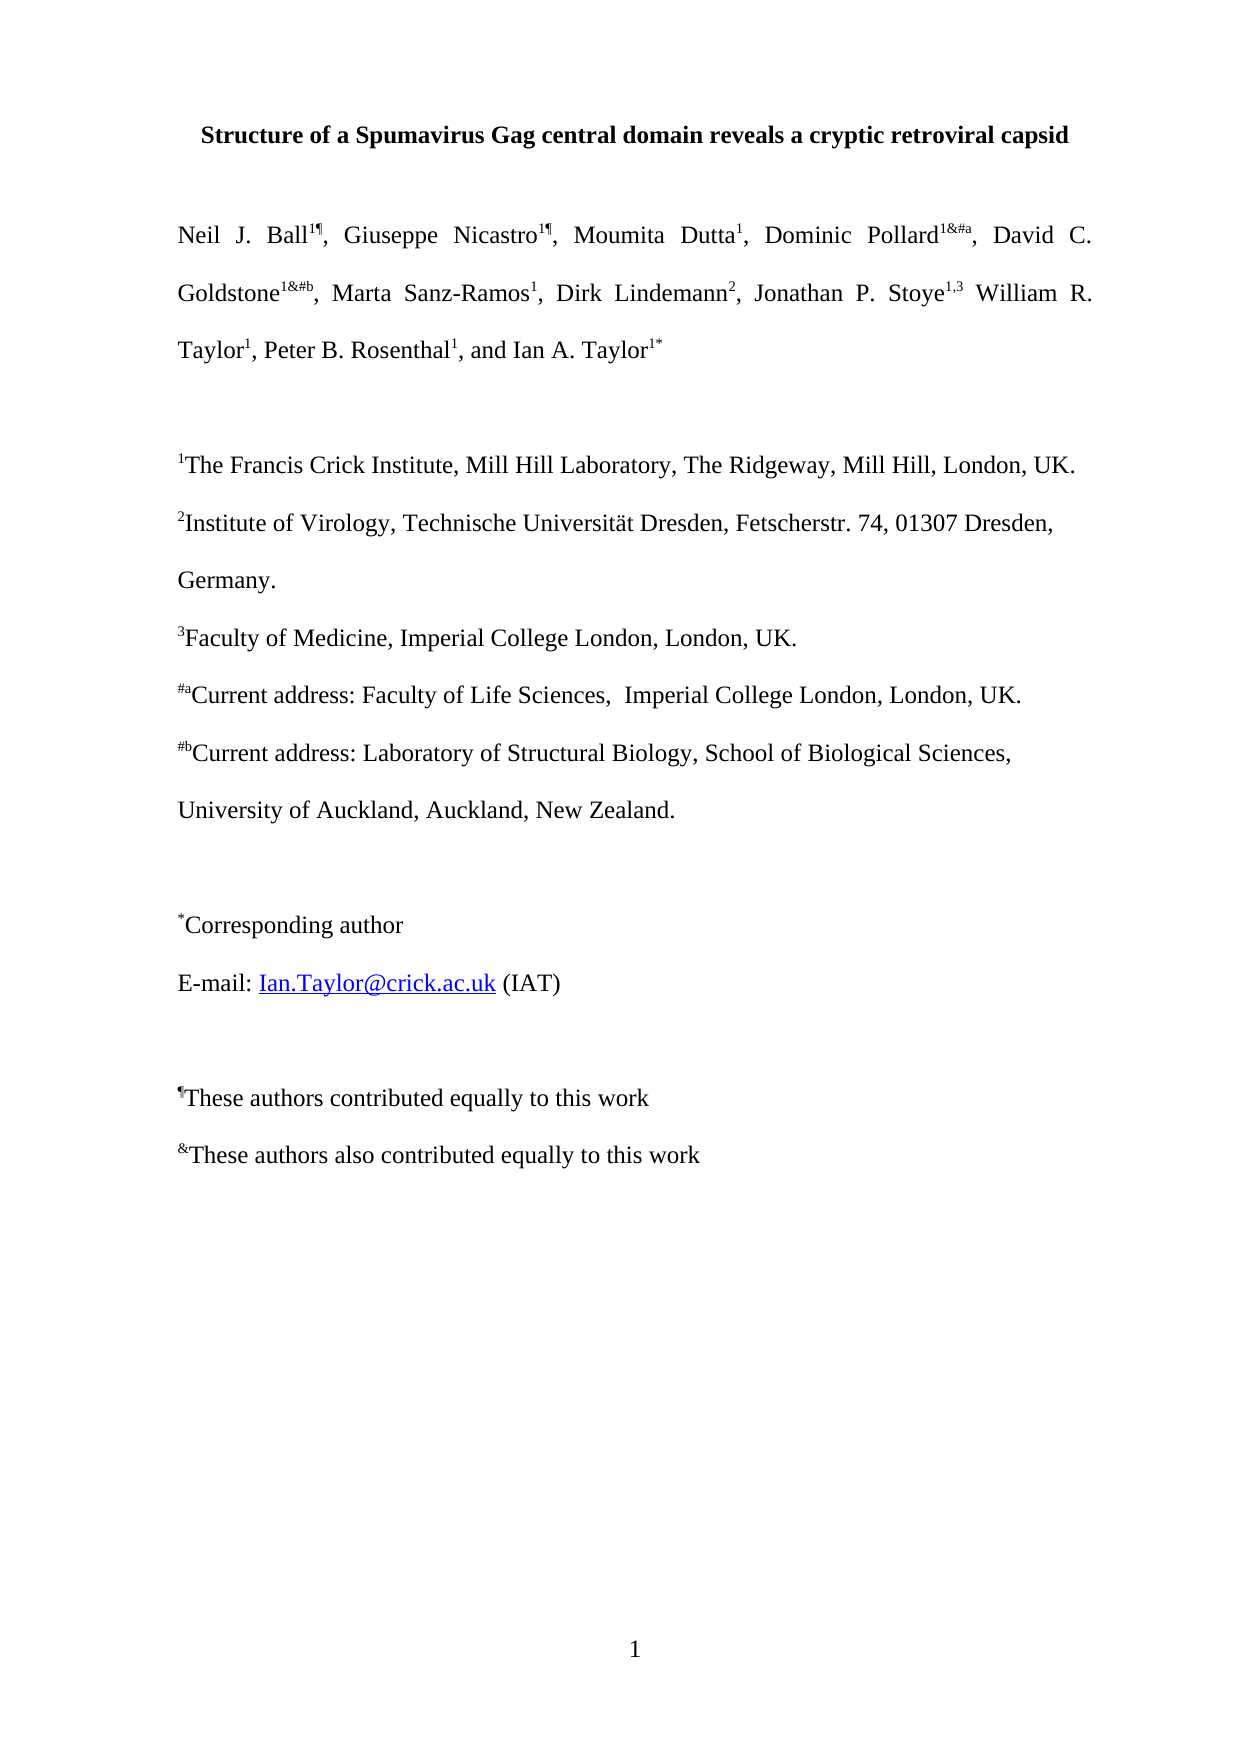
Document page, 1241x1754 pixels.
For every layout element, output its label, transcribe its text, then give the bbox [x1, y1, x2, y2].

text E-mail: Ian.Taylor@crick.ac.uk (IAT) [177, 968, 1092, 997]
text ¶These authors contributed equally to this work [177, 1083, 1092, 1112]
text 3Faculty of Medicine, Imperial College London, London, UK. [177, 623, 1092, 652]
text *Corresponding author [177, 910, 1092, 939]
text 2Institute of Virology, Technische Universität Dresden, Fetscherstr. 74, 01307 Dresden, Germany. [177, 508, 1092, 594]
text Neil J. Ball1¶, Giuseppe Nicastro1¶, Moumita Dutta1, Dominic Pollard1&#a, David C. Goldstone1&#b, Marta Sanz-Ramos1, Dirk Lindemann2, Jonathan P. Stoye1,3 William R. Taylor1, Peter B. Rosenthal1, and Ian A. Taylor1* [177, 220, 1092, 364]
text &These authors also contributed equally to this work [177, 1140, 1092, 1169]
text 1The Francis Crick Institute, Mill Hill Laboratory, The Ridgeway, Mill Hill, London, UK. [177, 450, 1092, 479]
text #aCurrent address: Faculty of Life Sciences, Imperial College London, London, UK. [177, 680, 1092, 709]
text Structure of a Spumavirus Gag central domain reveals a cryptic retroviral capsid [177, 120, 1092, 148]
text #bCurrent address: Laboratory of Structural Biology, School of Biological Sciences, University of Auckland, Auckland, New Zealand. [177, 738, 1092, 824]
